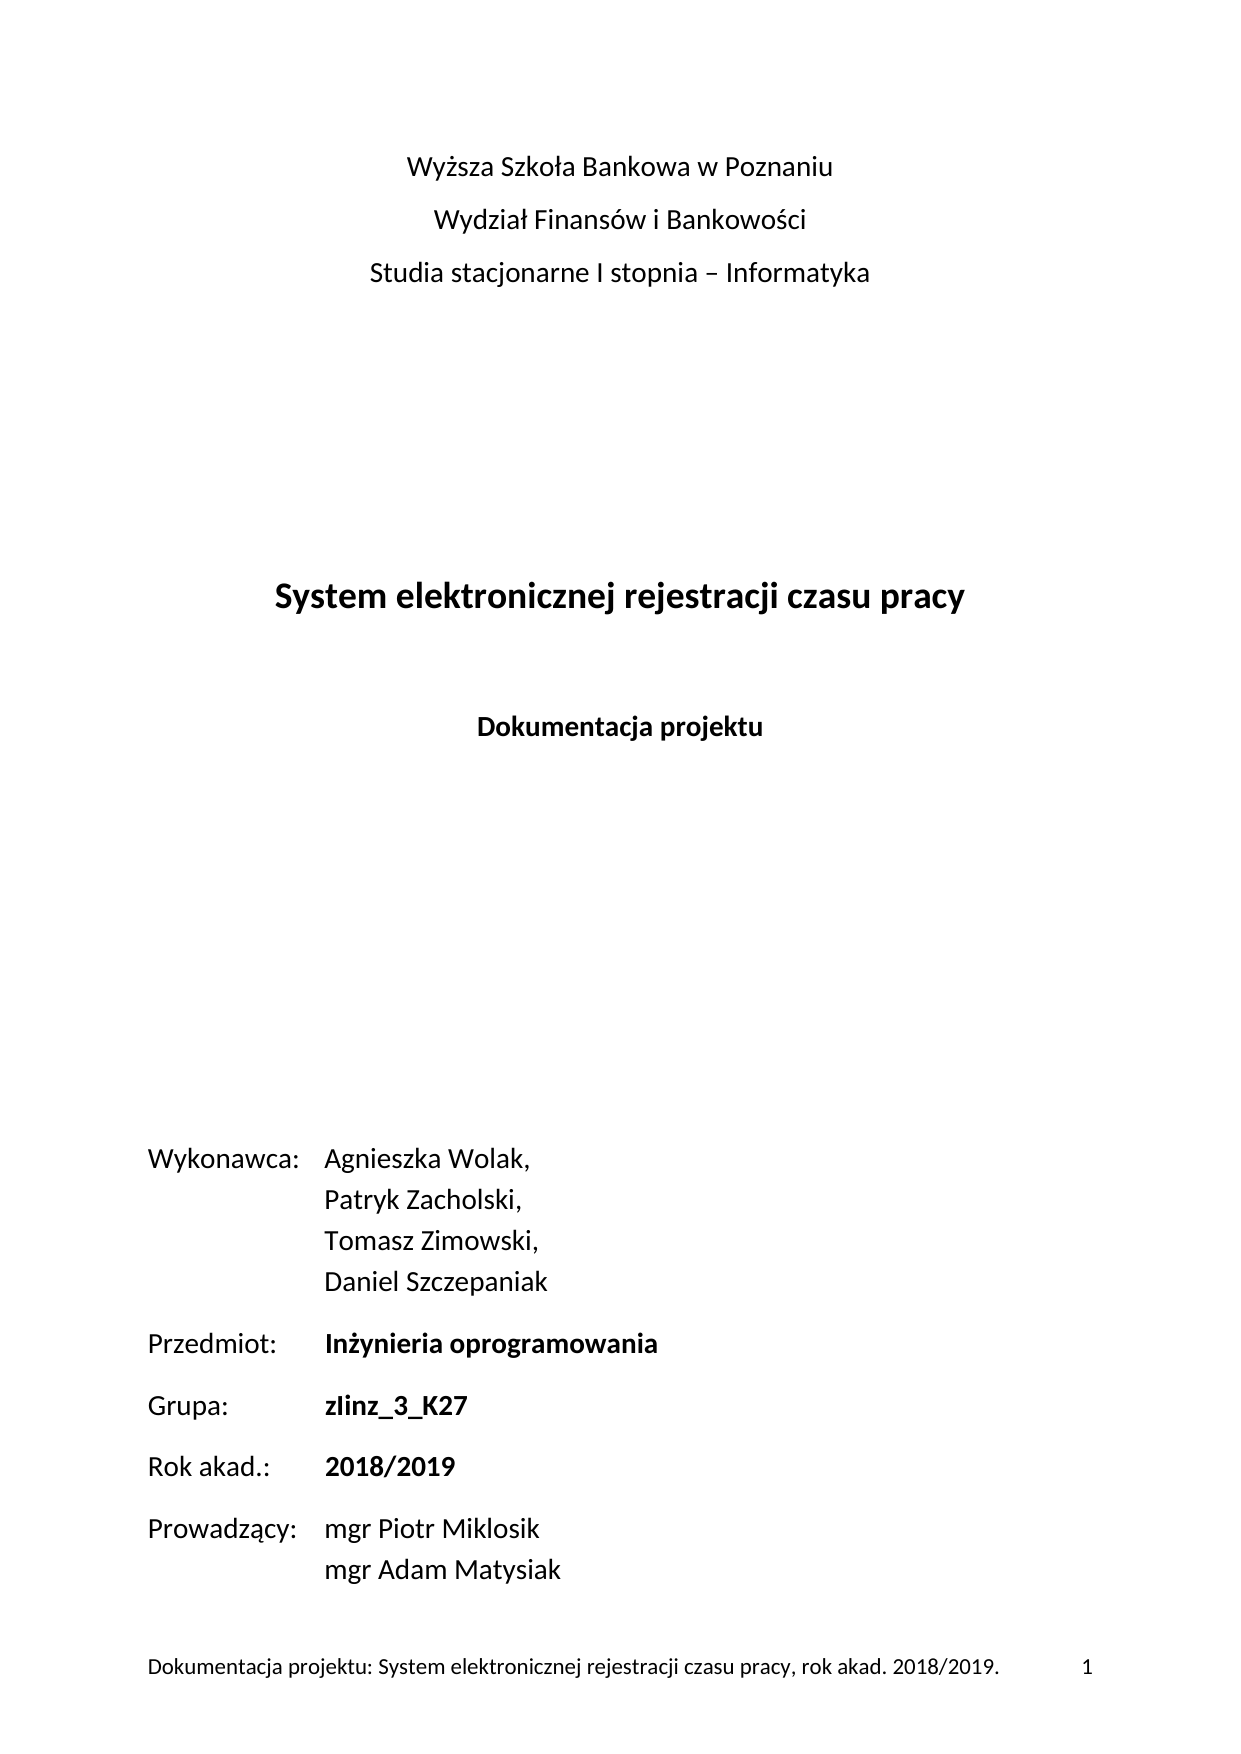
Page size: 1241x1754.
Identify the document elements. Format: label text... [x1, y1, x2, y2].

text Przedmiot: Inżynieria oprogramowania [148, 1325, 1093, 1360]
text System elektronicznej rejestracji czasu pracy [148, 572, 1093, 618]
text Wydział Finansów i Bankowości [148, 201, 1093, 237]
text Grupa: zIinz_3_K27 [148, 1387, 1093, 1422]
text Rok akad.: 2018/2019 [148, 1448, 1093, 1484]
text Wyższa Szkoła Bankowa w Poznaniu [148, 148, 1093, 183]
text Studia stacjonarne I stopnia – Informatyka [148, 254, 1093, 290]
text Wykonawca: Agnieszka Wolak, Patryk Zacholski, Tomasz Zimowski, Daniel Szczepaniak [148, 1140, 1093, 1299]
text Dokumentacja projektu [148, 708, 1093, 743]
text Prowadzący: mgr Piotr Miklosik mgr Adam Matysiak [148, 1510, 1093, 1587]
